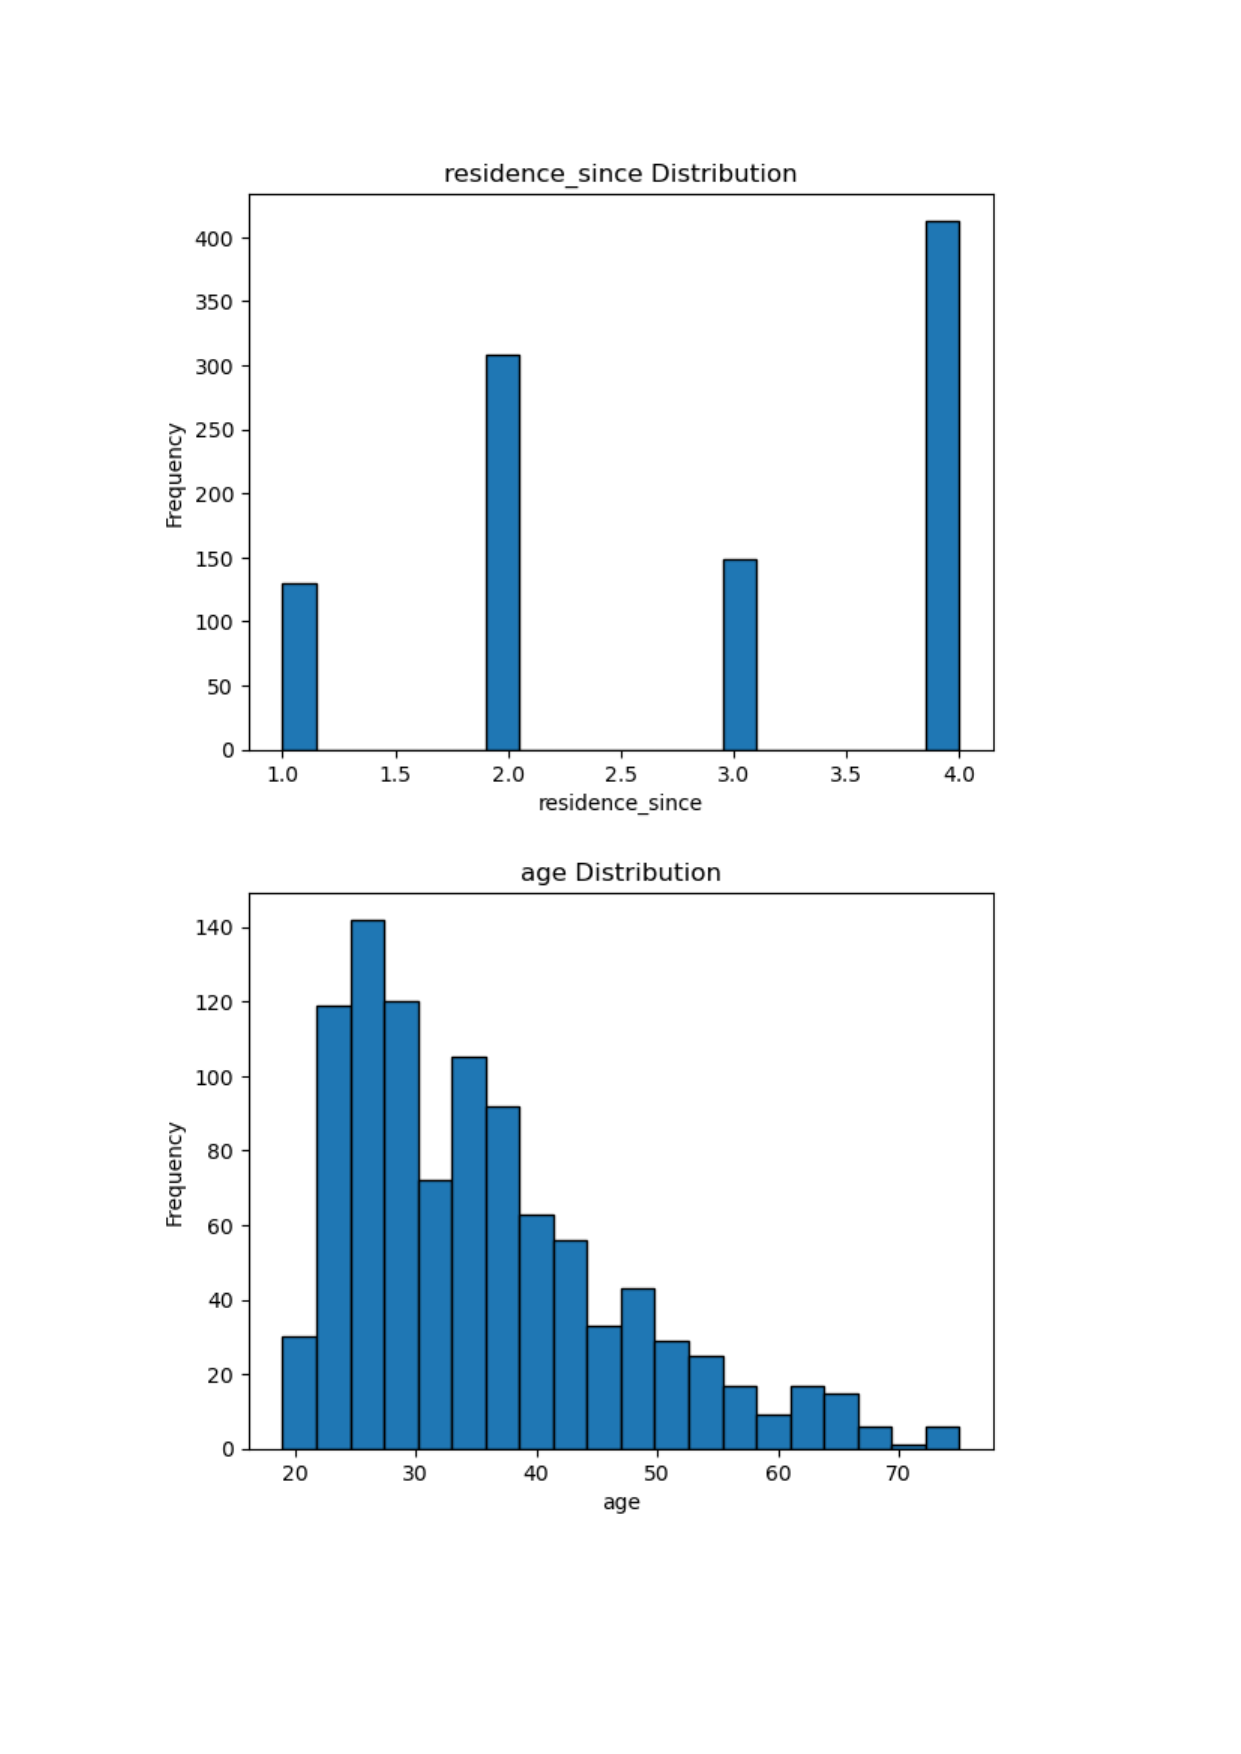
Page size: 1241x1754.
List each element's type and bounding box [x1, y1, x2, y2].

picture [150, 848, 1007, 1529]
picture [150, 150, 1007, 830]
